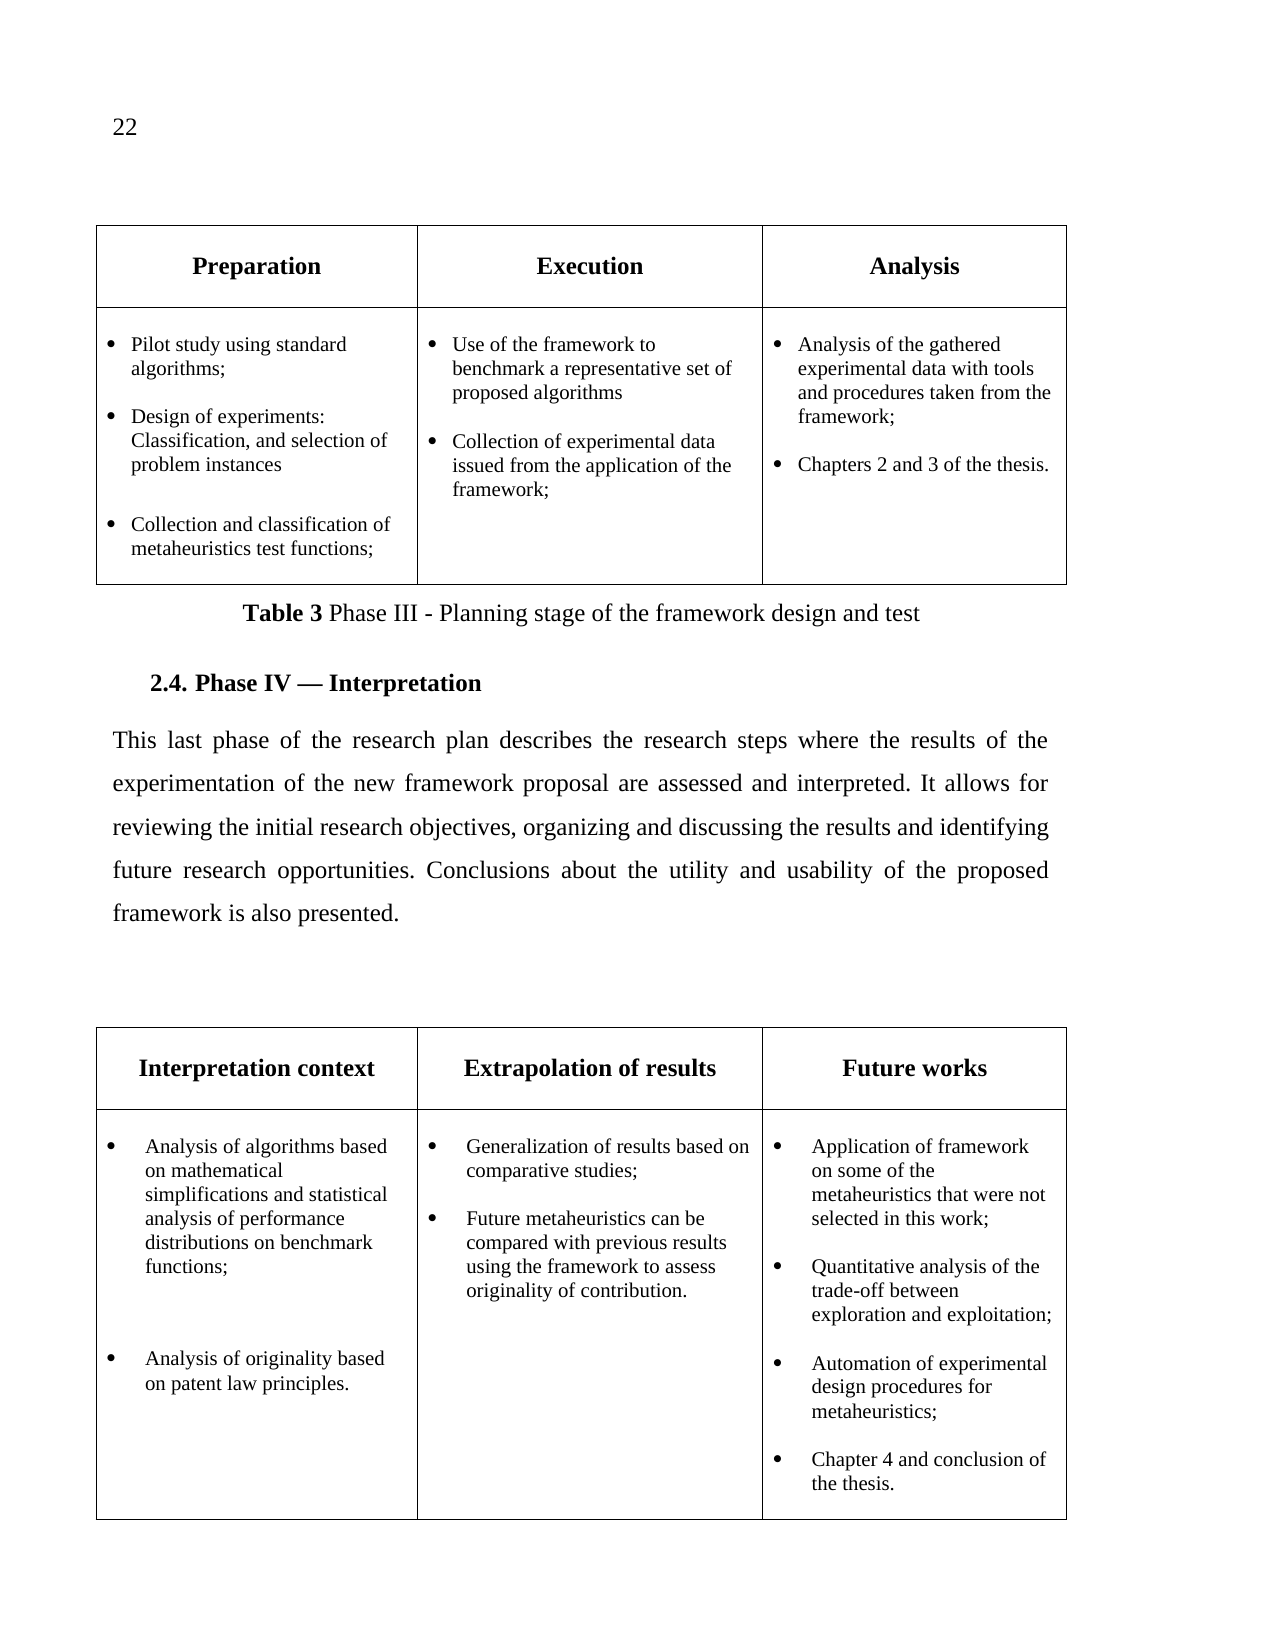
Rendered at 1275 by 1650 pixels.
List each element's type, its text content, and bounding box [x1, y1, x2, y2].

subtitle Phase IV — Interpretation [150, 668, 1050, 697]
table_cell Pilot study using standard algorithms; Design of experiments: Classification, and selection of problem instances Collection and classification of metaheuristics test functions; [97, 308, 417, 584]
text This last phase of the research plan describes the research steps where the results of the experimentation of the new framework proposal are assessed and interpreted. It allows for reviewing the initial research objectives, organizing and discussing the results and identifying future research opportunities. Conclusions about the utility and usability of the proposed framework is also presented. [112, 725, 1050, 927]
table_header Interpretation context [97, 1028, 417, 1109]
table_cell Generalization of results based on comparative studies; Future metaheuristics can be compared with previous results using the framework to assess originality of contribution. [418, 1110, 762, 1519]
table_cell Analysis of algorithms based on mathematical simplifications and statistical analysis of performance distributions on benchmark functions; Analysis of originality based on patent law principles. [97, 1110, 417, 1519]
table_cell Analysis of the gathered experimental data with tools and procedures taken from the framework; Chapters 2 and 3 of the thesis. [763, 308, 1066, 584]
table_header Execution [418, 226, 762, 307]
table_header Future works [763, 1028, 1066, 1109]
table_header Analysis [763, 226, 1066, 307]
text Table 3 Phase III - Planning stage of the framework design and test [112, 598, 1050, 627]
table_header Preparation [97, 226, 417, 307]
table_cell Application of framework on some of the metaheuristics that were not selected in this work; Quantitative analysis of the trade-off between exploration and exploitation; Automation of experimental design procedures for metaheuristics; Chapter 4 and conclusion of the thesis. [763, 1110, 1066, 1519]
table_cell Use of the framework to benchmark a representative set of proposed algorithms Collection of experimental data issued from the application of the framework; [418, 308, 762, 584]
table_header Extrapolation of results [418, 1028, 762, 1109]
